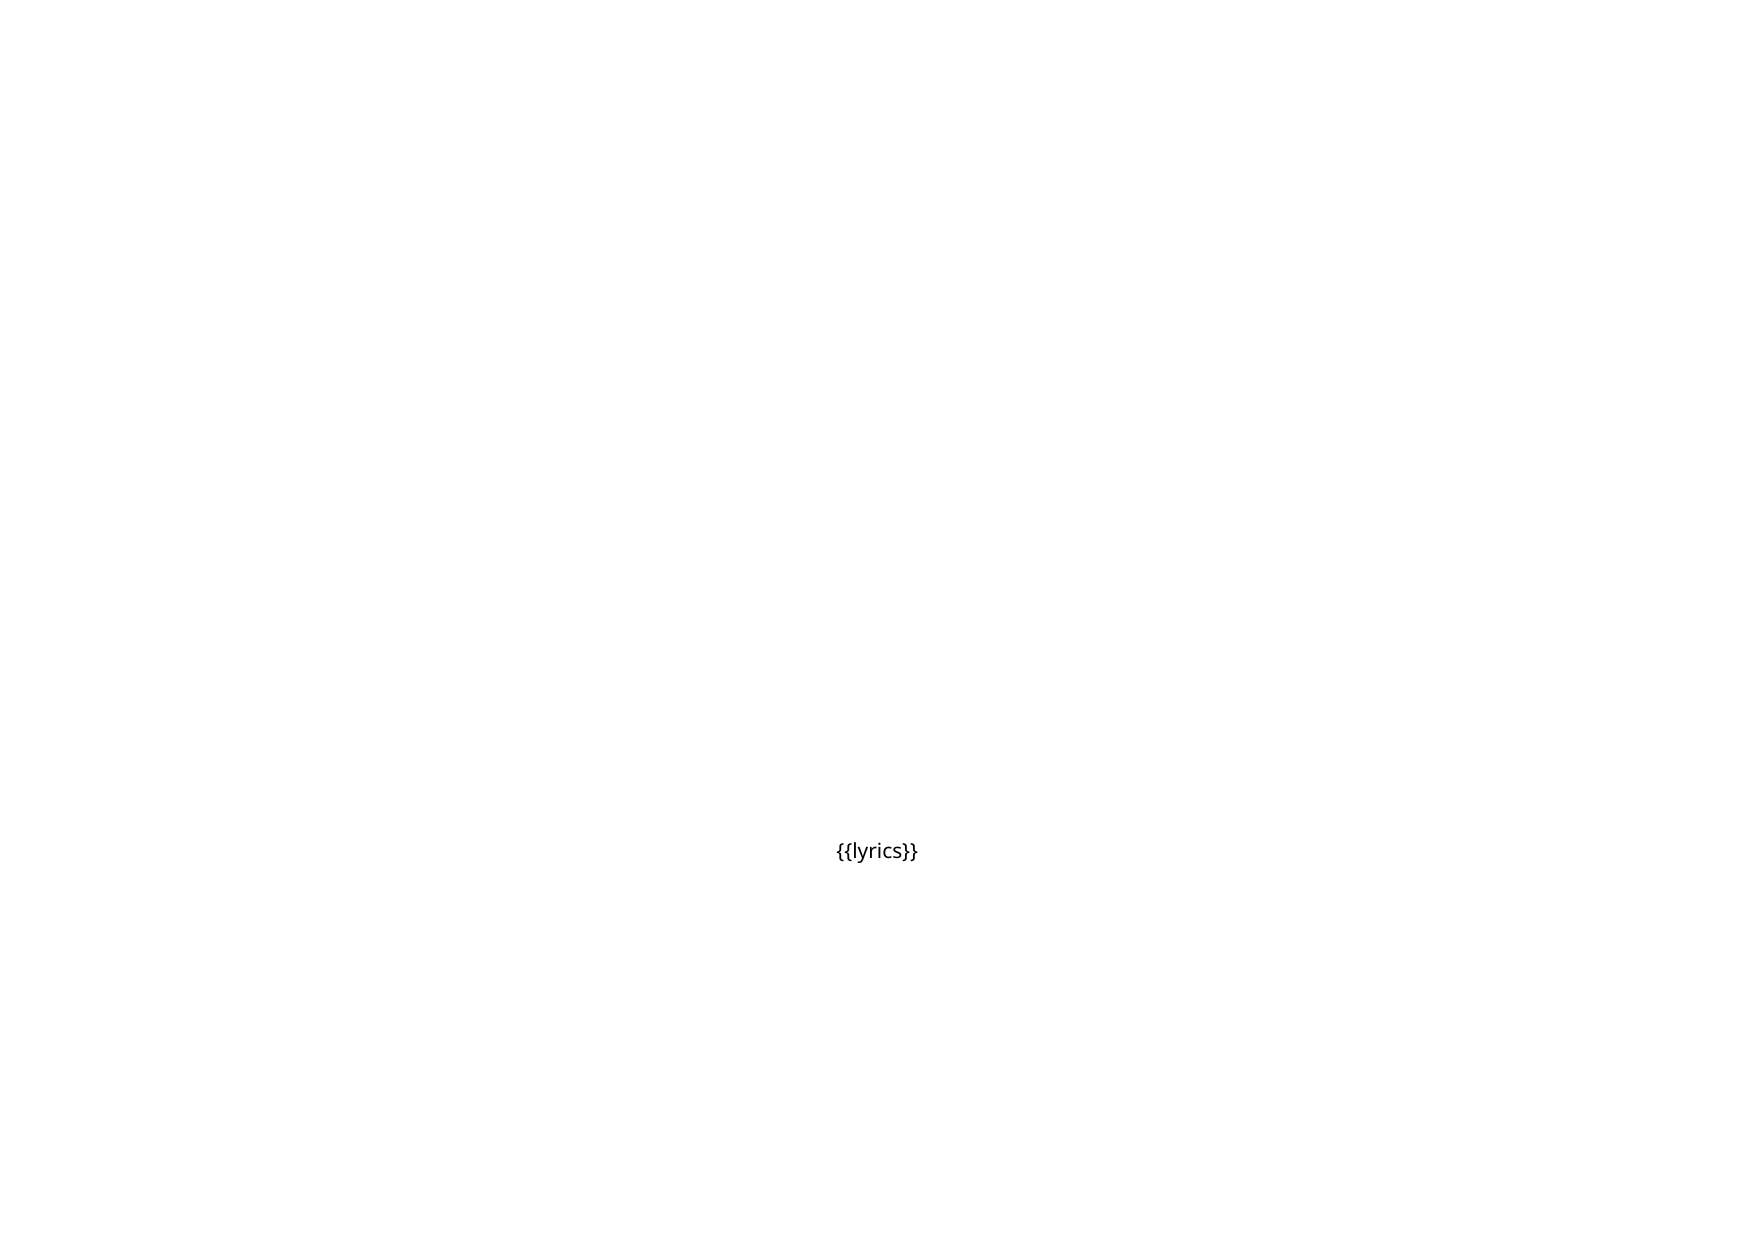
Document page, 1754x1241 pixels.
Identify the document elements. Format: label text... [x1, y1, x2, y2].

text {{lyrics}} [150, 836, 1604, 864]
